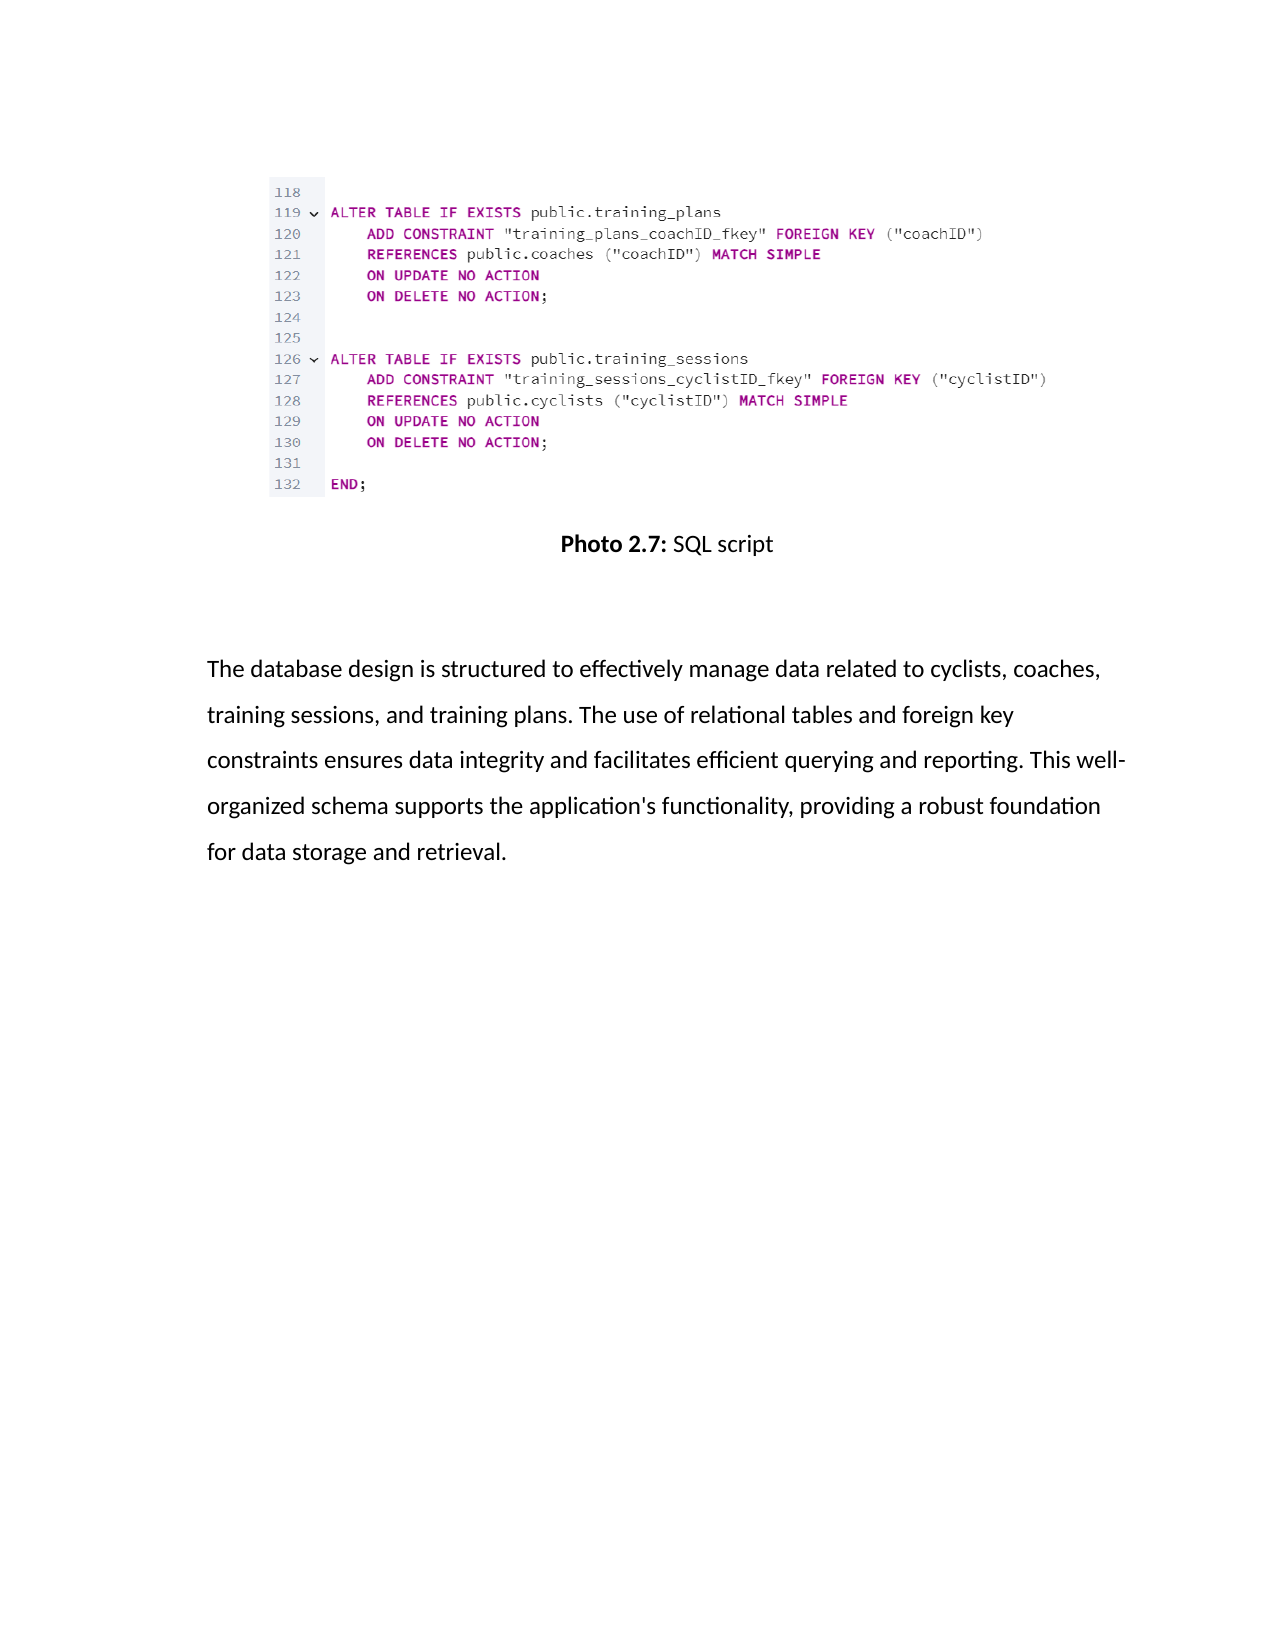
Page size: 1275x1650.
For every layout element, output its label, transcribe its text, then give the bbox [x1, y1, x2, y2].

picture [269, 177, 1065, 497]
text Photo 2.7: SQL script [207, 528, 1127, 559]
text The database design is structured to effectively manage data related to cyclists, coaches, training sessions, and training plans. The use of relational tables and foreign key constraints ensures data integrity and facilitates efficient querying and reporting. This well-organized schema supports the application's functionality, providing a robust foundation for data storage and retrieval. [207, 653, 1127, 866]
